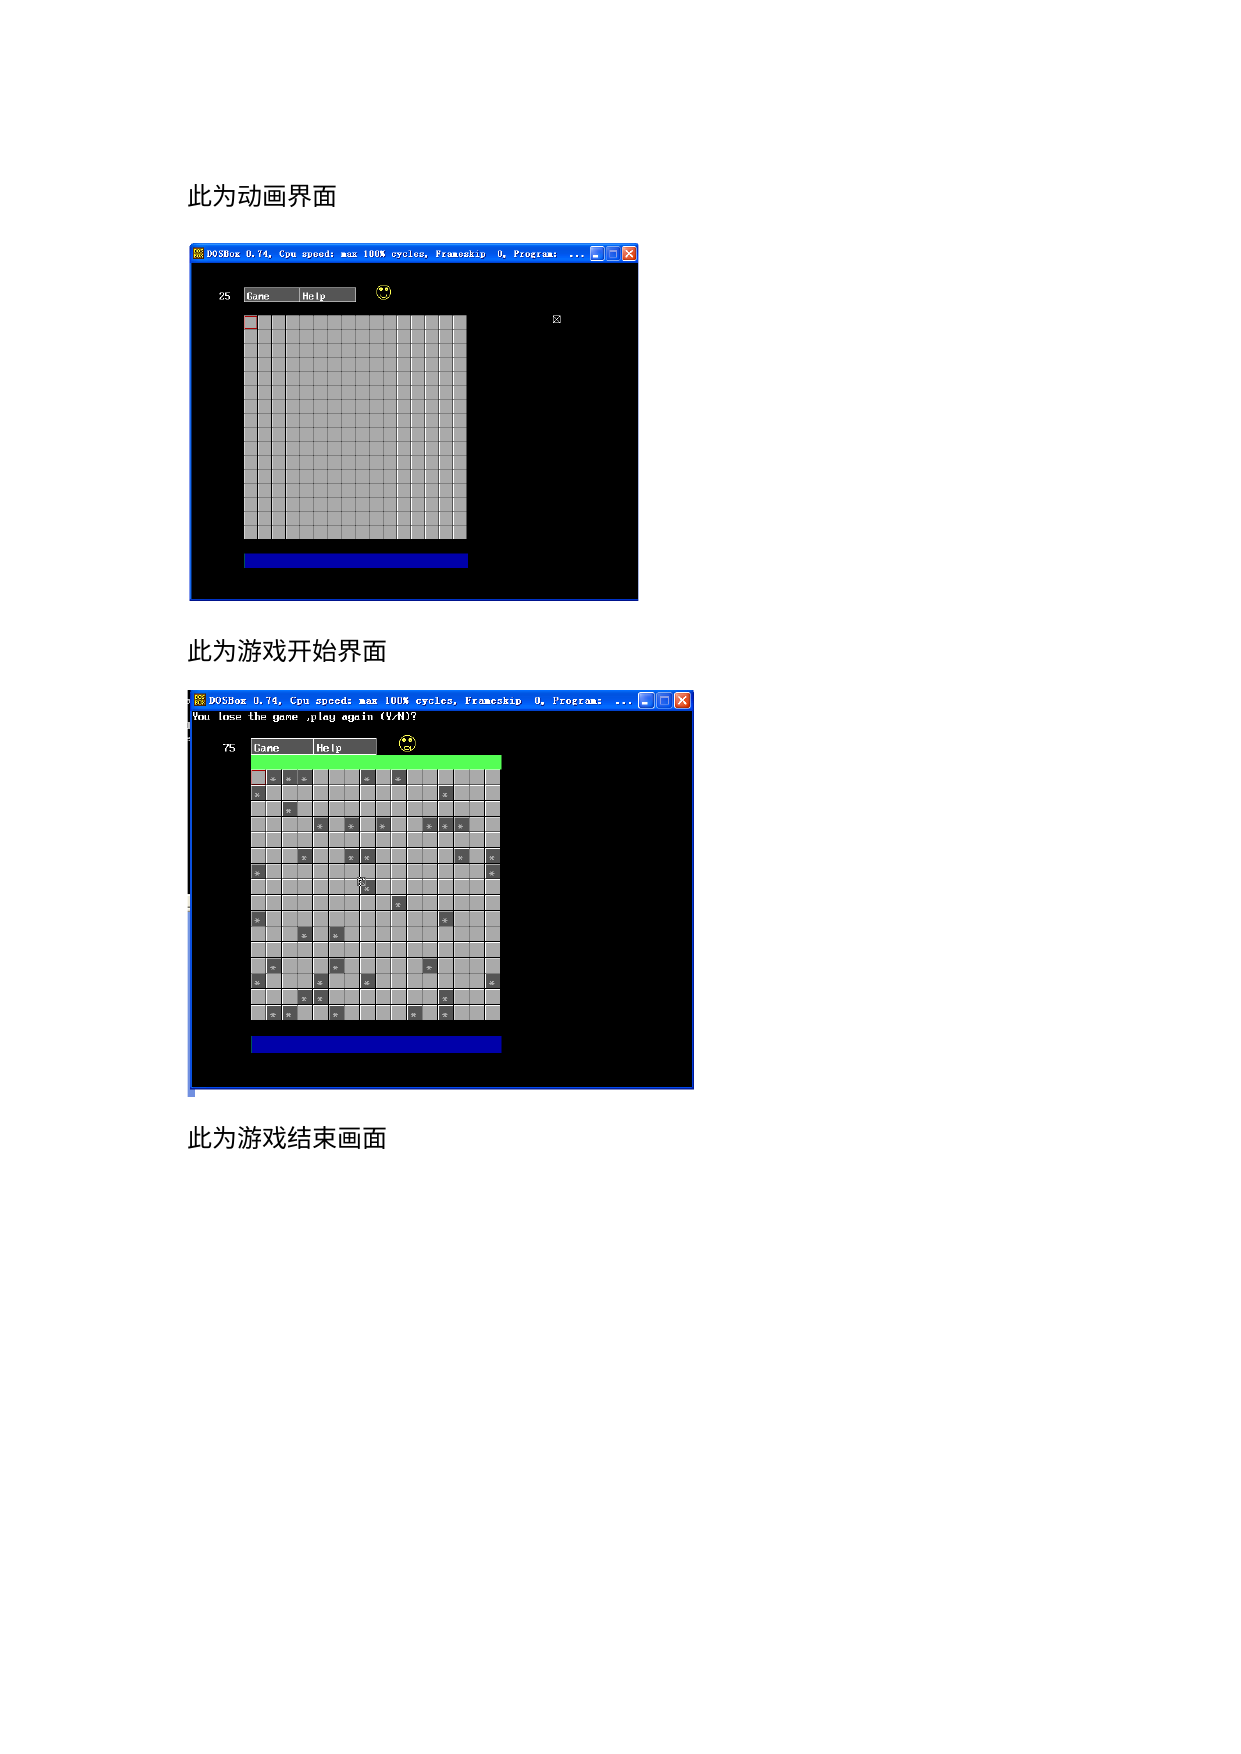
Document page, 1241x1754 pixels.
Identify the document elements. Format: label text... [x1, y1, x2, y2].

text 此为动画界面 [187, 162, 1053, 227]
text 此为游戏结束画面 [187, 1104, 1053, 1169]
picture [187, 242, 639, 602]
text 此为游戏开始界面 [187, 617, 1053, 682]
picture [187, 690, 694, 1097]
